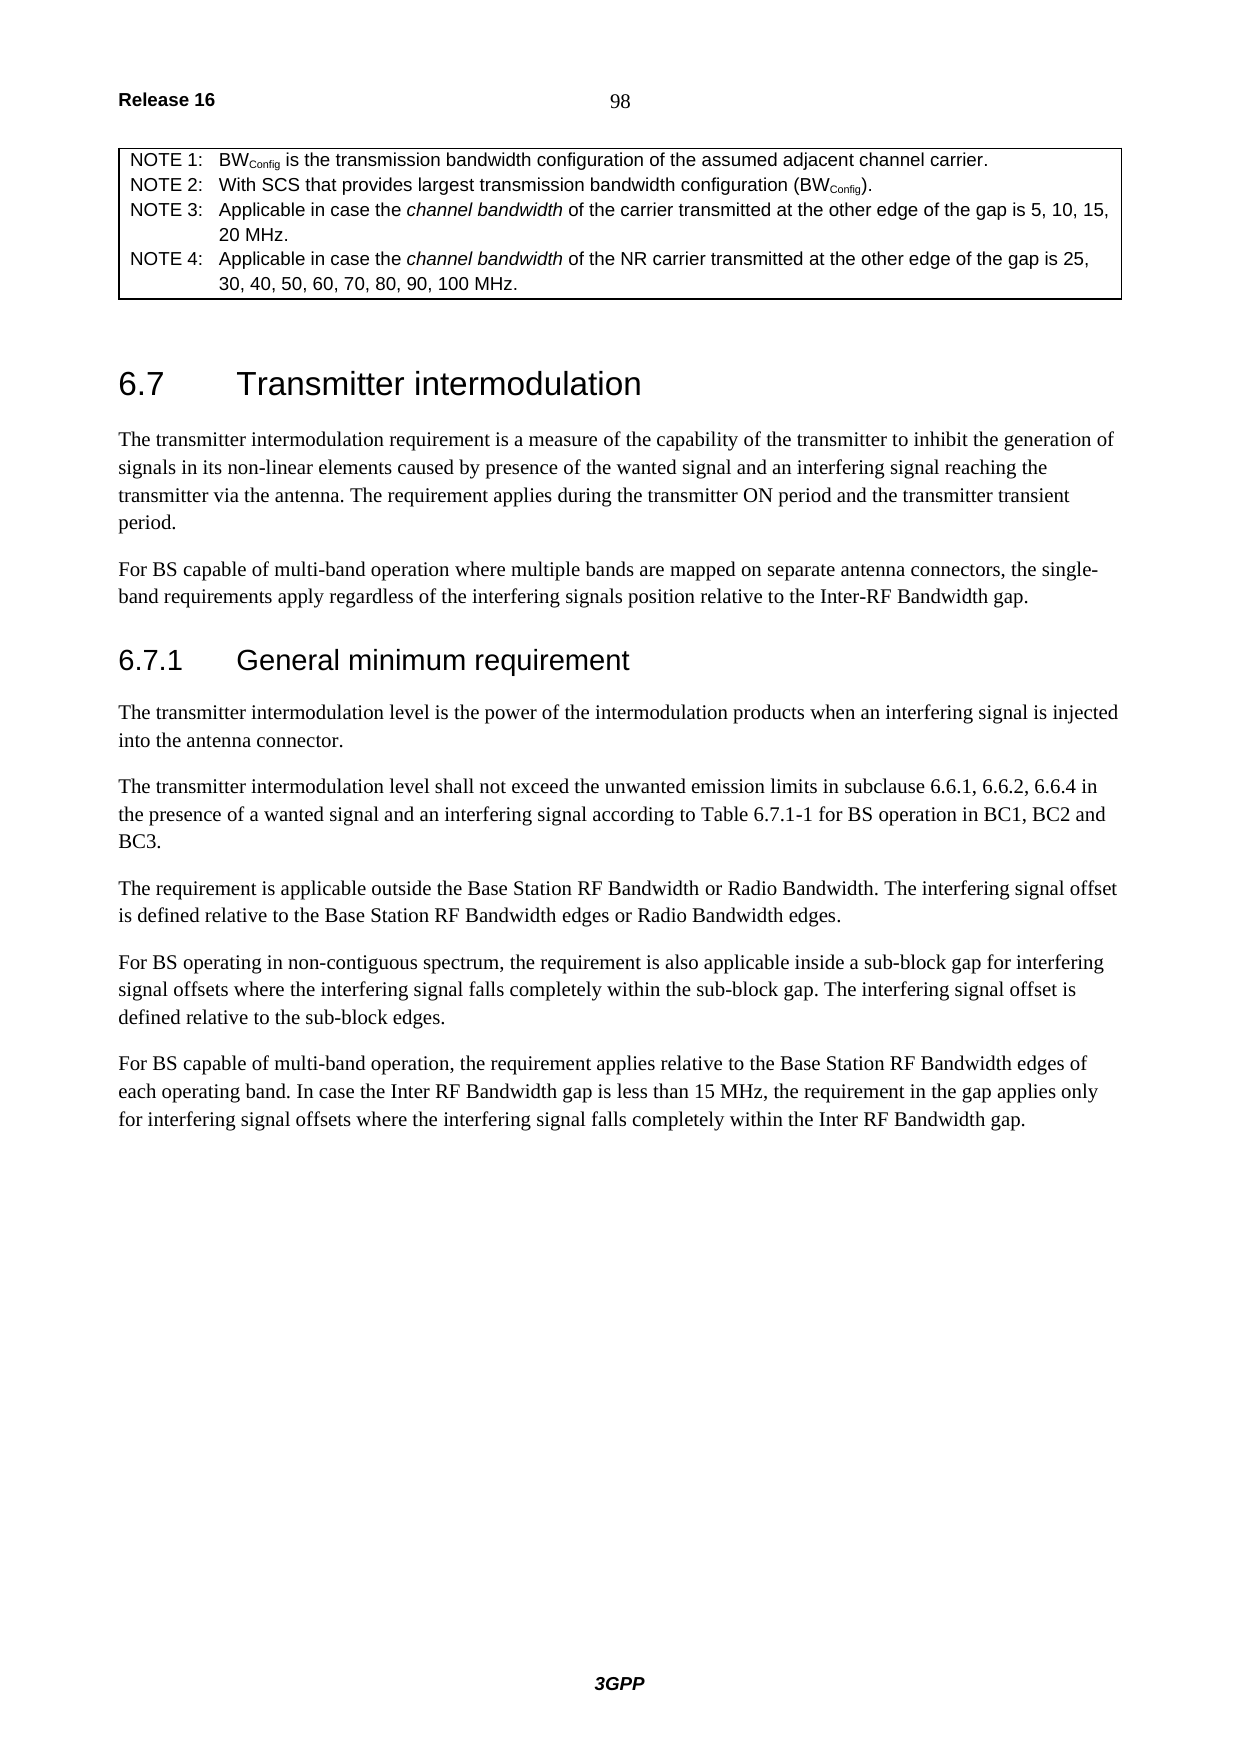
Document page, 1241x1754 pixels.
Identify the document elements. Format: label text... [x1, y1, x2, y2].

subtitle 6.7.1 General minimum requirement [118, 643, 1122, 677]
text The transmitter intermodulation level is the power of the intermodulation products when an interfering signal is injected into the antenna connector. [118, 700, 1122, 752]
text For BS capable of multi-band operation where multiple bands are mapped on separate antenna connectors, the single-band requirements apply regardless of the interfering signals position relative to the Inter-RF Bandwidth gap. [118, 557, 1122, 608]
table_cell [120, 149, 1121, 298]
text For BS capable of multi-band operation, the requirement applies relative to the Base Station RF Bandwidth edges of each operating band. In case the Inter RF Bandwidth gap is less than 15 MHz, the requirement in the gap applies only for interfering signal offsets where the interfering signal falls completely within the Inter RF Bandwidth gap. [118, 1051, 1122, 1131]
subtitle 6.7 Transmitter intermodulation [118, 364, 1122, 403]
text The transmitter intermodulation level shall not exceed the unwanted emission limits in subclause 6.6.1, 6.6.2, 6.6.4 in the presence of a wanted signal and an interfering signal according to Table 6.7.1-1 for BS operation in BC1, BC2 and BC3. [118, 774, 1122, 853]
text The transmitter intermodulation requirement is a measure of the capability of the transmitter to inhibit the generation of signals in its non-linear elements caused by presence of the wanted signal and an interfering signal reaching the transmitter via the antenna. The requirement applies during the transmitter ON period and the transmitter transient period. [118, 427, 1122, 534]
text The requirement is applicable outside the Base Station RF Bandwidth or Radio Bandwidth. The interfering signal offset is defined relative to the Base Station RF Bandwidth edges or Radio Bandwidth edges. [118, 876, 1122, 927]
text For BS operating in non-contiguous spectrum, the requirement is also applicable inside a sub-block gap for interfering signal offsets where the interfering signal falls completely within the sub-block gap. The interfering signal offset is defined relative to the sub-block edges. [118, 950, 1122, 1029]
